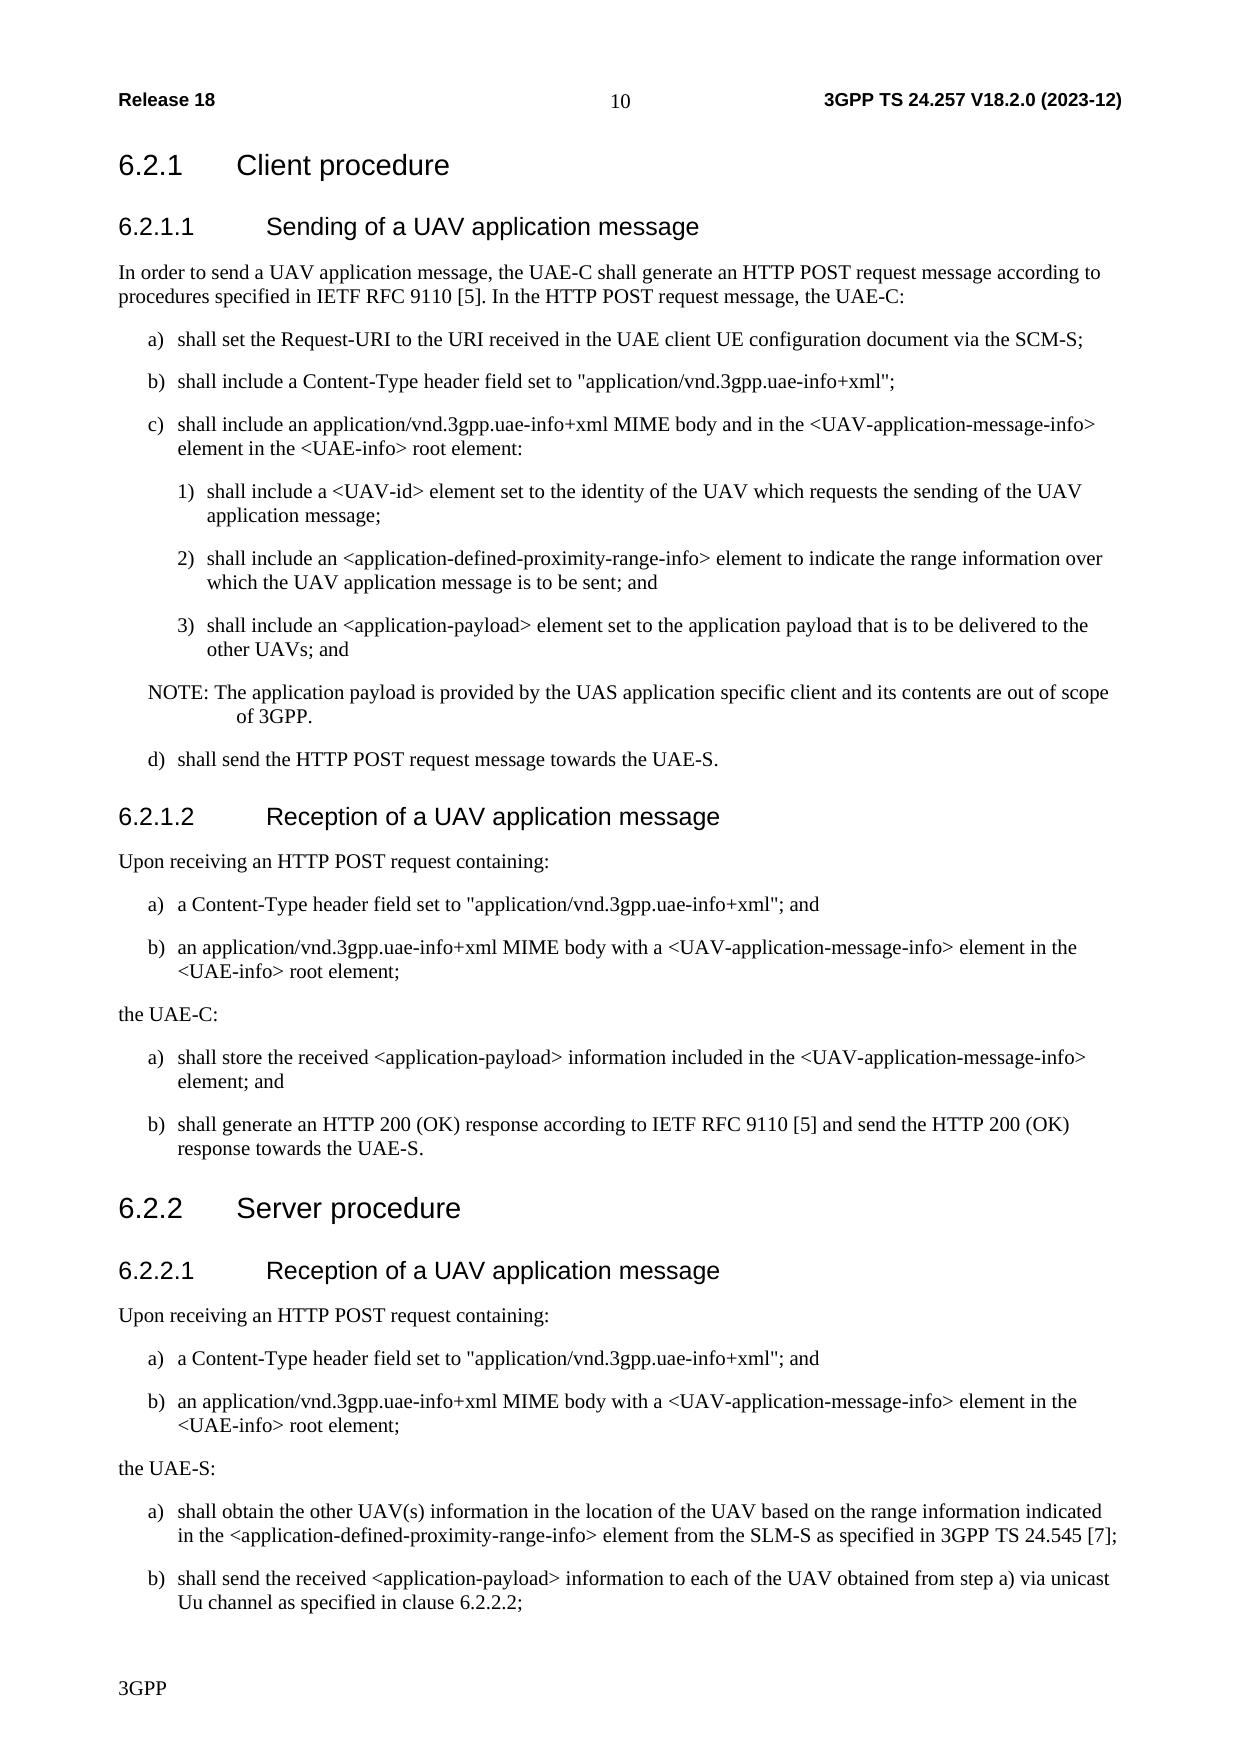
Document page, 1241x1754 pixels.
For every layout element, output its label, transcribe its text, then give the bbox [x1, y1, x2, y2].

text b) shall include a Content-Type header field set to "application/vnd.3gpp.uae-info+xml"; [148, 369, 1122, 393]
subtitle 6.2.2 Server procedure [118, 1191, 1122, 1224]
text Upon receiving an HTTP POST request containing: [118, 849, 1122, 873]
subtitle 6.2.1.1 Sending of a UAV application message [118, 212, 1122, 241]
text the UAE-S: [118, 1456, 1122, 1480]
subtitle 6.2.1 Client procedure [118, 147, 1122, 181]
text In order to send a UAV application message, the UAE-C shall generate an HTTP POST request message according to procedures specified in IETF RFC 9110 [5]. In the HTTP POST request message, the UAE-C: [118, 260, 1122, 308]
subtitle 6.2.1.2 Reception of a UAV application message [118, 802, 1122, 831]
text 3) shall include an <application-payload> element set to the application payload that is to be delivered to the other UAVs; and [177, 613, 1122, 661]
text c) shall include an application/vnd.3gpp.uae-info+xml MIME body and in the <UAV-application-message-info> element in the <UAE-info> root element: [148, 412, 1122, 460]
text b) shall send the received <application-payload> information to each of the UAV obtained from step a) via unicast Uu channel as specified in clause 6.2.2.2; [148, 1566, 1122, 1614]
text NOTE: The application payload is provided by the UAS application specific client and its contents are out of scope of 3GPP. [148, 680, 1122, 728]
text a) shall store the received <application-payload> information included in the <UAV-application-message-info> element; and [148, 1045, 1122, 1093]
text d) shall send the HTTP POST request message towards the UAE-S. [148, 747, 1122, 771]
text b) shall generate an HTTP 200 (OK) response according to IETF RFC 9110 [5] and send the HTTP 200 (OK) response towards the UAE-S. [148, 1112, 1122, 1160]
text a) a Content-Type header field set to "application/vnd.3gpp.uae-info+xml"; and [148, 1346, 1122, 1370]
text a) a Content-Type header field set to "application/vnd.3gpp.uae-info+xml"; and [148, 892, 1122, 916]
text 1) shall include a <UAV-id> element set to the identity of the UAV which requests the sending of the UAV application message; [177, 479, 1122, 527]
subtitle 6.2.2.1 Reception of a UAV application message [118, 1256, 1122, 1284]
text the UAE-C: [118, 1002, 1122, 1026]
text Upon receiving an HTTP POST request containing: [118, 1303, 1122, 1327]
text a) shall obtain the other UAV(s) information in the location of the UAV based on the range information indicated in the <application-defined-proximity-range-info> element from the SLM-S as specified in 3GPP TS 24.545 [7]; [148, 1499, 1122, 1547]
text b) an application/vnd.3gpp.uae-info+xml MIME body with a <UAV-application-message-info> element in the <UAE-info> root element; [148, 935, 1122, 983]
text a) shall set the Request-URI to the URI received in the UAE client UE configuration document via the SCM-S; [148, 327, 1122, 351]
text b) an application/vnd.3gpp.uae-info+xml MIME body with a <UAV-application-message-info> element in the <UAE-info> root element; [148, 1389, 1122, 1437]
text 2) shall include an <application-defined-proximity-range-info> element to indicate the range information over which the UAV application message is to be sent; and [177, 546, 1122, 594]
